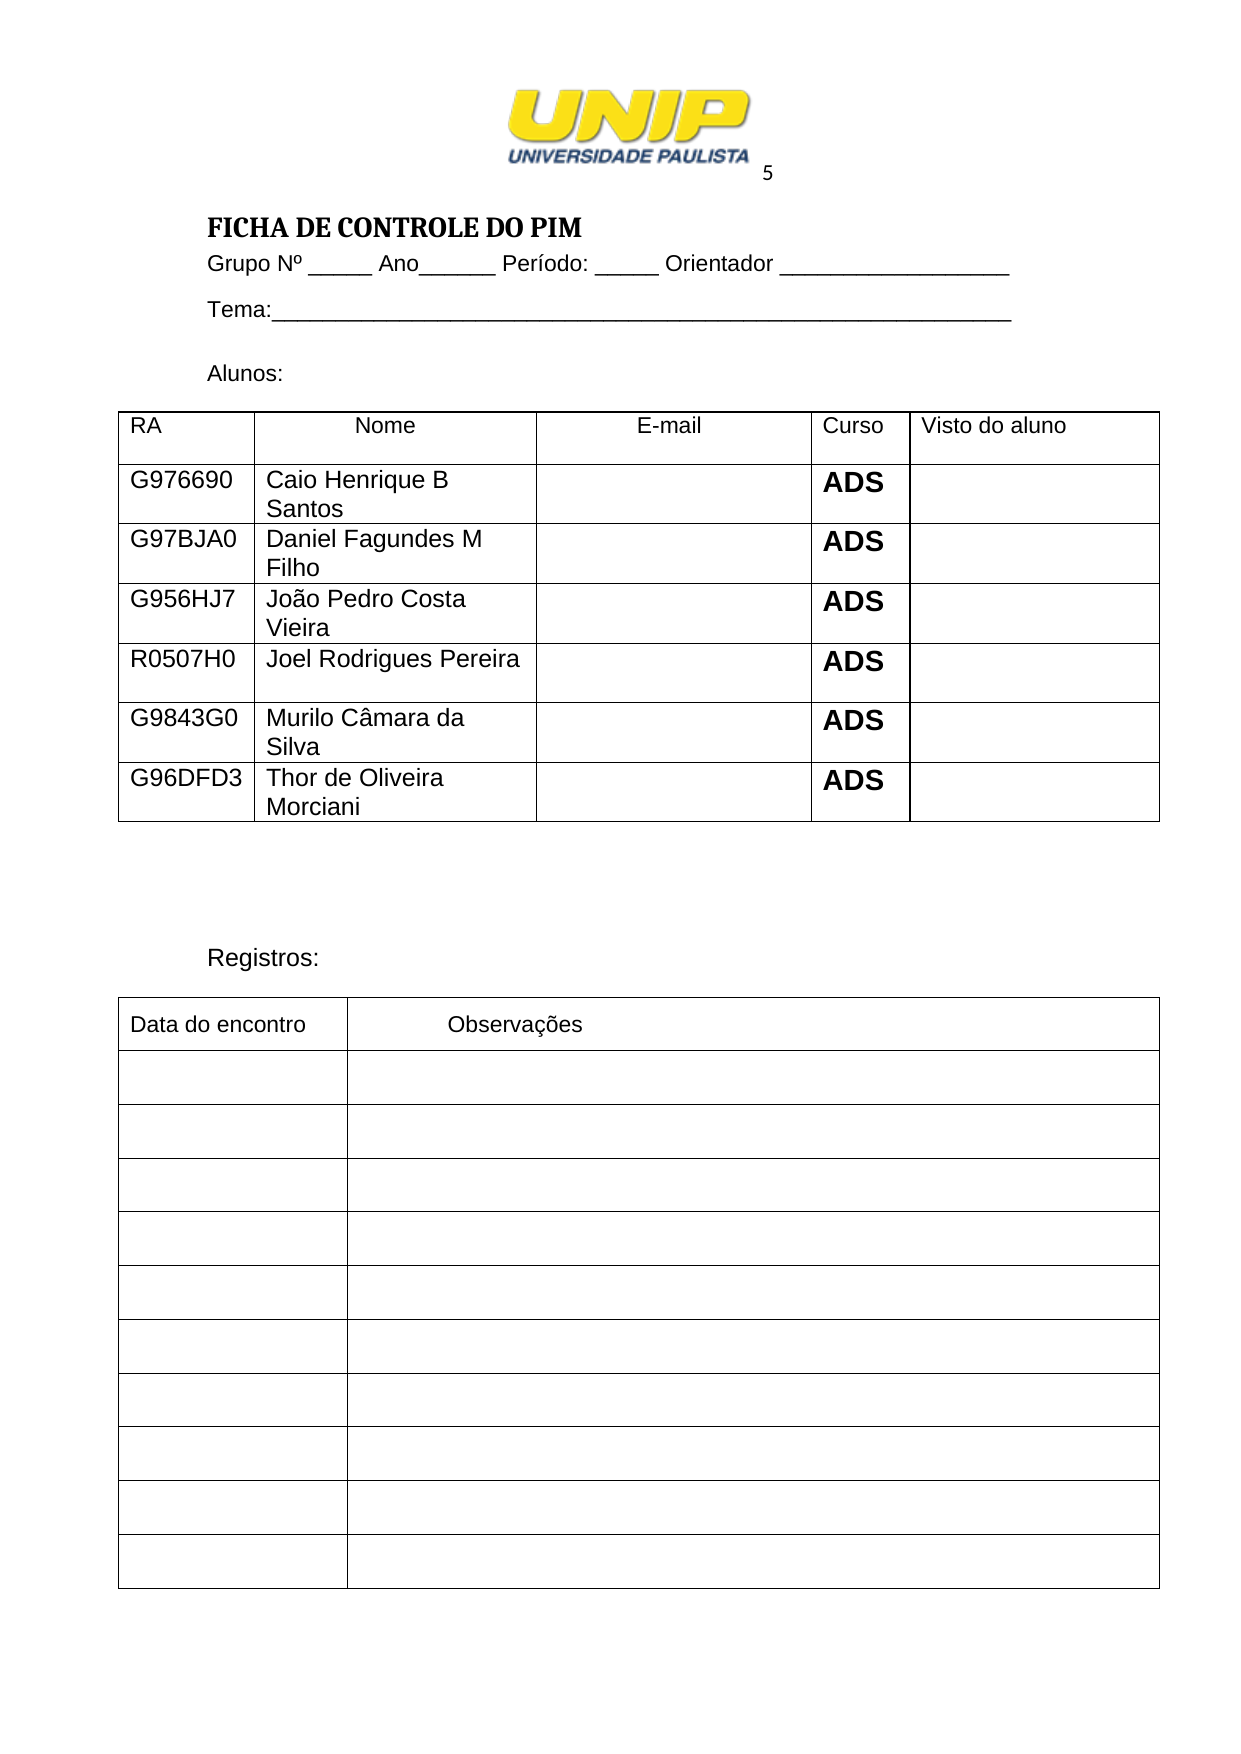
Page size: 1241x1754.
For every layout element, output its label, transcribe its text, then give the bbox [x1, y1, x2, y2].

table_cell [911, 703, 1159, 762]
table_cell [911, 763, 1159, 821]
table_cell [911, 644, 1159, 702]
table_cell [537, 644, 811, 702]
table_cell [348, 1427, 1159, 1480]
table_cell [348, 1212, 1159, 1265]
table_cell [537, 584, 811, 642]
table_cell [537, 763, 811, 821]
table_cell [537, 465, 811, 523]
table_cell G956HJ7 [119, 584, 254, 642]
table_cell Joel Rodrigues Pereira [255, 644, 536, 702]
table_cell [348, 1266, 1159, 1319]
table_cell [348, 1105, 1159, 1157]
table_cell [119, 1159, 347, 1211]
table_header Observações [348, 998, 1159, 1050]
text Alunos: [118, 360, 1152, 386]
table_cell [348, 1051, 1159, 1104]
table_cell R0507H0 [119, 644, 254, 702]
text Tema:__________________________________________________________ [118, 296, 1152, 322]
table_cell ADS [812, 763, 909, 821]
table_cell [119, 1535, 347, 1587]
text Registros: [118, 943, 1152, 972]
table_cell G96DFD3 [119, 763, 254, 821]
table_cell ADS [812, 465, 909, 523]
picture [496, 73, 762, 181]
table_cell [348, 1374, 1159, 1426]
table_header Nome [255, 413, 536, 464]
table_header Visto do aluno [911, 413, 1159, 464]
table_cell [911, 465, 1159, 523]
table_cell Daniel Fagundes M Filho [255, 524, 536, 583]
table_header Curso [812, 413, 909, 464]
table_cell [119, 1212, 347, 1265]
text Grupo Nº _____ Ano______ Período: _____ Orientador __________________ [118, 250, 1152, 276]
table_cell [537, 524, 811, 583]
table_cell [911, 584, 1159, 642]
table_cell Thor de Oliveira Morciani [255, 763, 536, 821]
table_cell [537, 703, 811, 762]
table_cell [119, 1051, 347, 1104]
table_cell ADS [812, 584, 909, 642]
table_cell ADS [812, 524, 909, 583]
table_cell [119, 1266, 347, 1319]
subtitle FICHA DE CONTROLE DO PIM [118, 211, 1152, 245]
table_header E-mail [537, 413, 811, 464]
table_header RA [119, 413, 254, 464]
table_cell [348, 1320, 1159, 1372]
table_cell [348, 1159, 1159, 1211]
table_cell ADS [812, 644, 909, 702]
table_cell João Pedro Costa Vieira [255, 584, 536, 642]
table_header Data do encontro [119, 998, 347, 1050]
table_cell [119, 1427, 347, 1480]
table_cell [119, 1105, 347, 1157]
table_cell [119, 1374, 347, 1426]
table_cell ADS [812, 703, 909, 762]
table_cell [911, 524, 1159, 583]
table_cell G97BJA0 [119, 524, 254, 583]
table_cell Murilo Câmara da Silva [255, 703, 536, 762]
table_cell [348, 1535, 1159, 1587]
table_cell [119, 1481, 347, 1534]
table_cell G976690 [119, 465, 254, 523]
table_cell G9843G0 [119, 703, 254, 762]
table_cell Caio Henrique B Santos [255, 465, 536, 523]
table_cell [119, 1320, 347, 1372]
table_cell [348, 1481, 1159, 1534]
